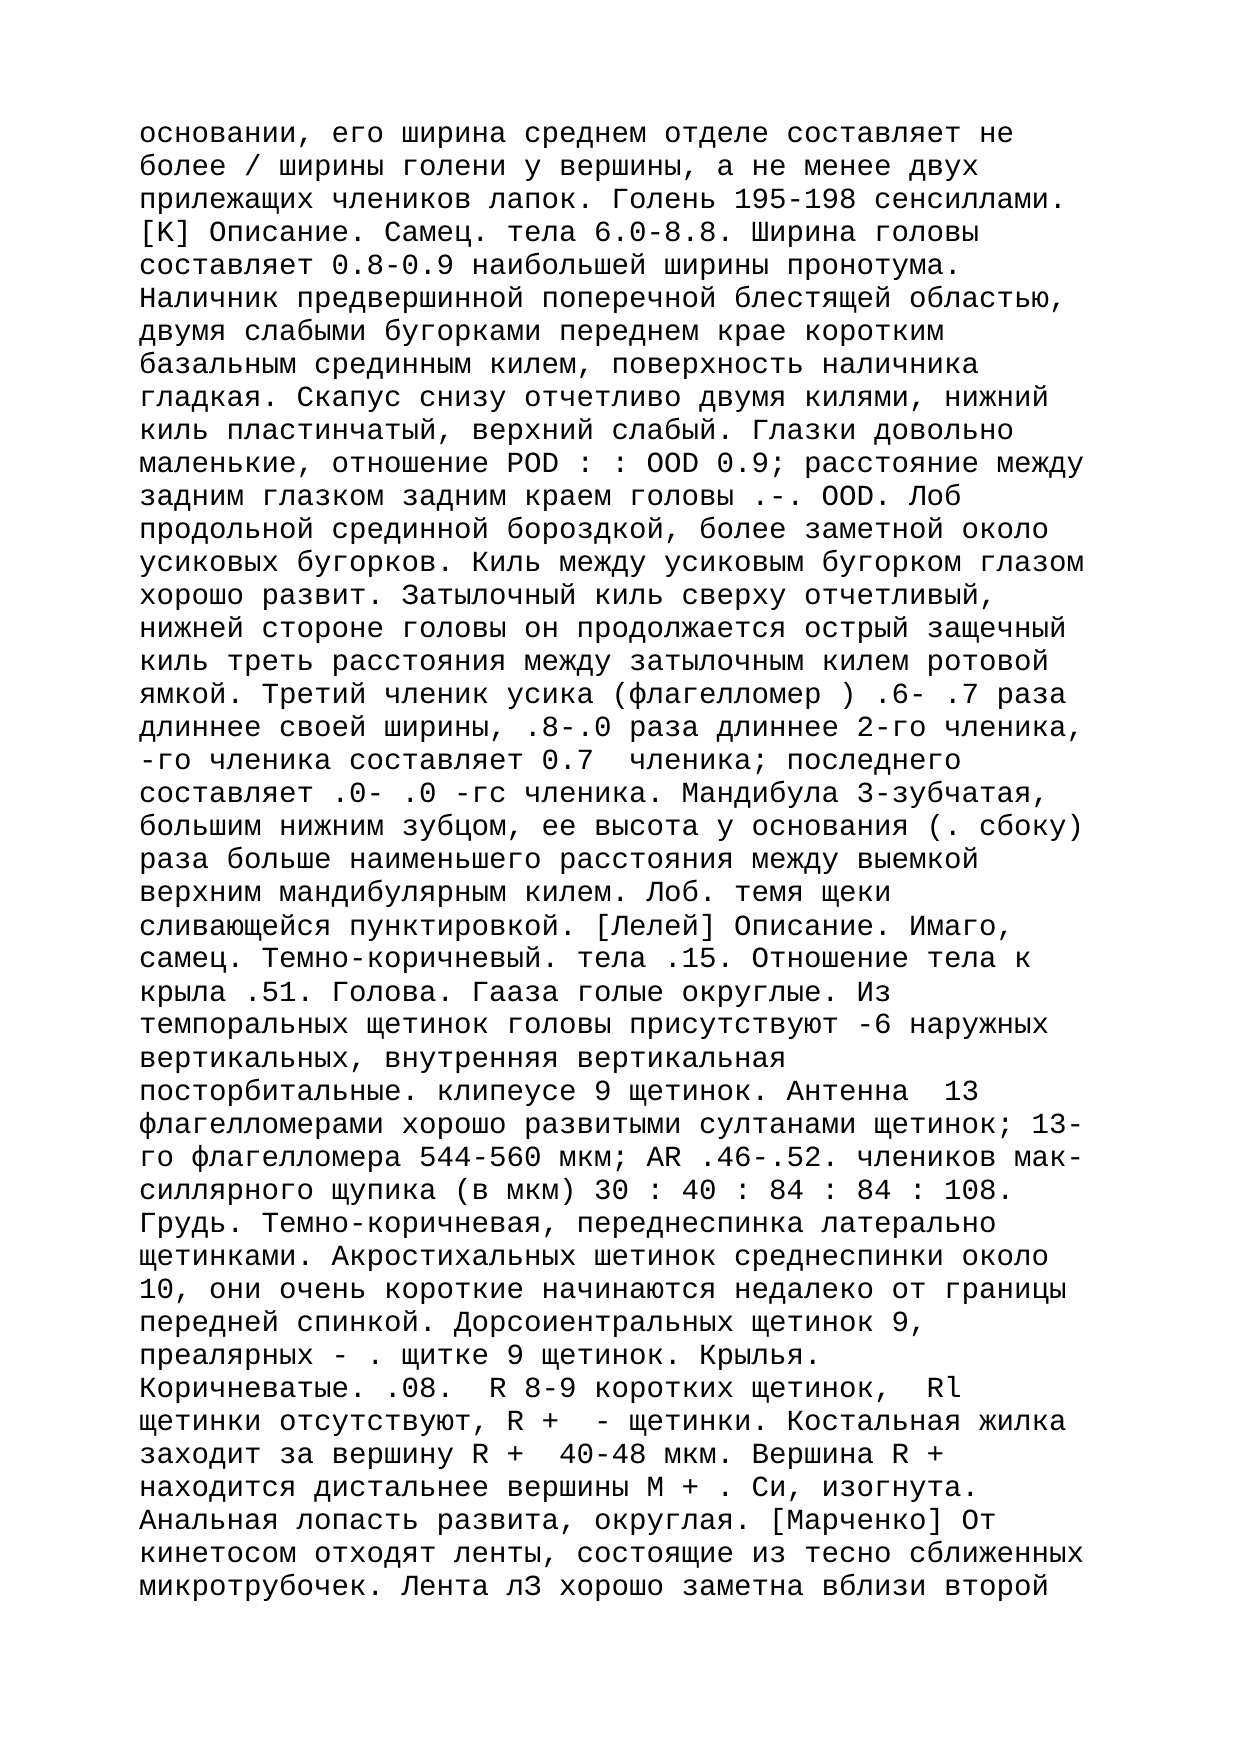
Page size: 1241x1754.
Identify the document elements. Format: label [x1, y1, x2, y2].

text [139, 1208, 1101, 1604]
text [139, 118, 1101, 1208]
